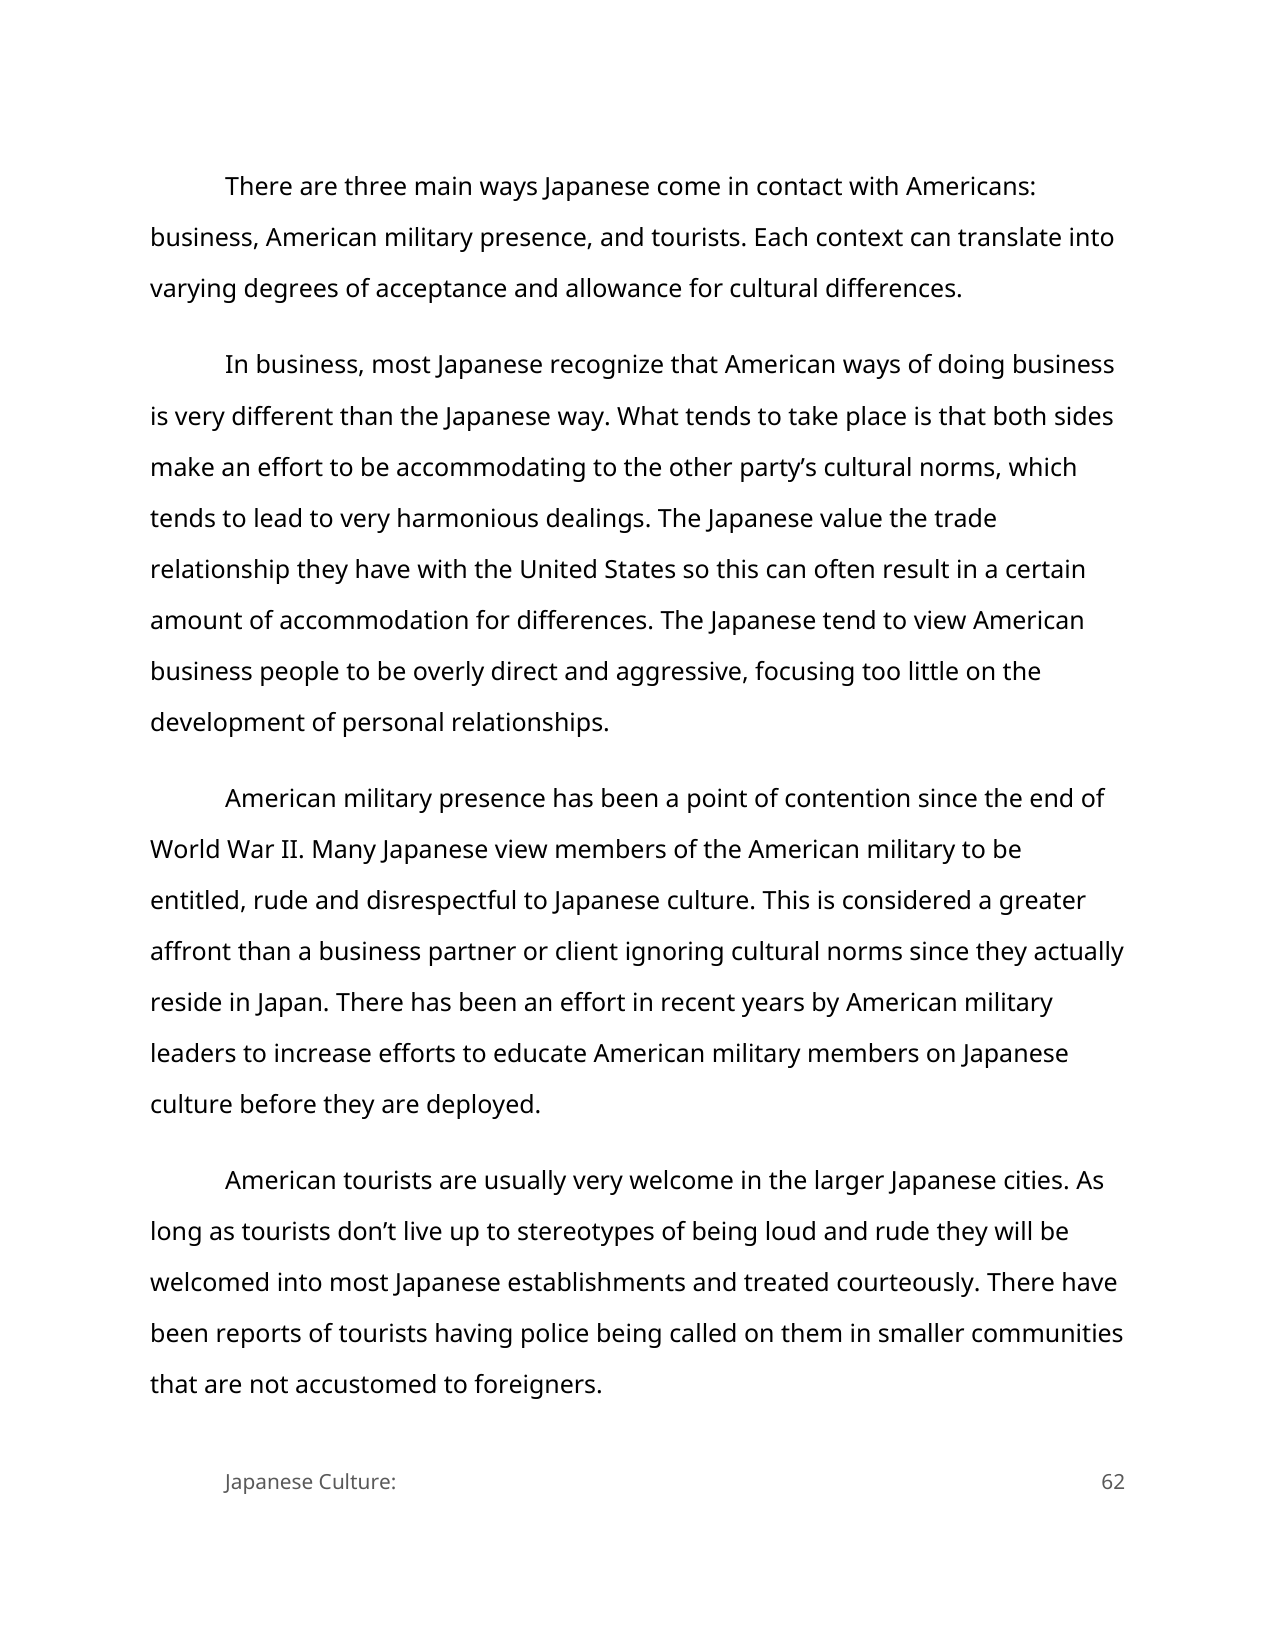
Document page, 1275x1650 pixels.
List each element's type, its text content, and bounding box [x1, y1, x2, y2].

text In business, most Japanese recognize that American ways of doing business is very different than the Japanese way. What tends to take place is that both sides make an effort to be accommodating to the other party’s cultural norms, which tends to lead to very harmonious dealings. The Japanese value the trade relationship they have with the United States so this can often result in a certain amount of accommodation for differences. The Japanese tend to view American business people to be overly direct and aggressive, focusing too little on the development of personal relationships. [150, 347, 1125, 738]
text American tourists are usually very welcome in the larger Japanese cities. As long as tourists don’t live up to stereotypes of being loud and rude they will be welcomed into most Japanese establishments and treated courteously. There have been reports of tourists having police being called on them in smaller communities that are not accustomed to foreigners. [150, 1163, 1125, 1401]
text There are three main ways Japanese come in contact with Americans: business, American military presence, and tourists. Each context can translate into varying degrees of acceptance and allowance for cultural differences. [150, 169, 1125, 305]
text American military presence has been a point of contention since the end of World War II. Many Japanese view members of the American military to be entitled, rude and disrespectful to Japanese culture. This is considered a greater affront than a business partner or client ignoring cultural norms since they actually reside in Japan. There has been an effort in recent years by American military leaders to increase efforts to educate American military members on Japanese culture before they are deployed. [150, 781, 1125, 1121]
